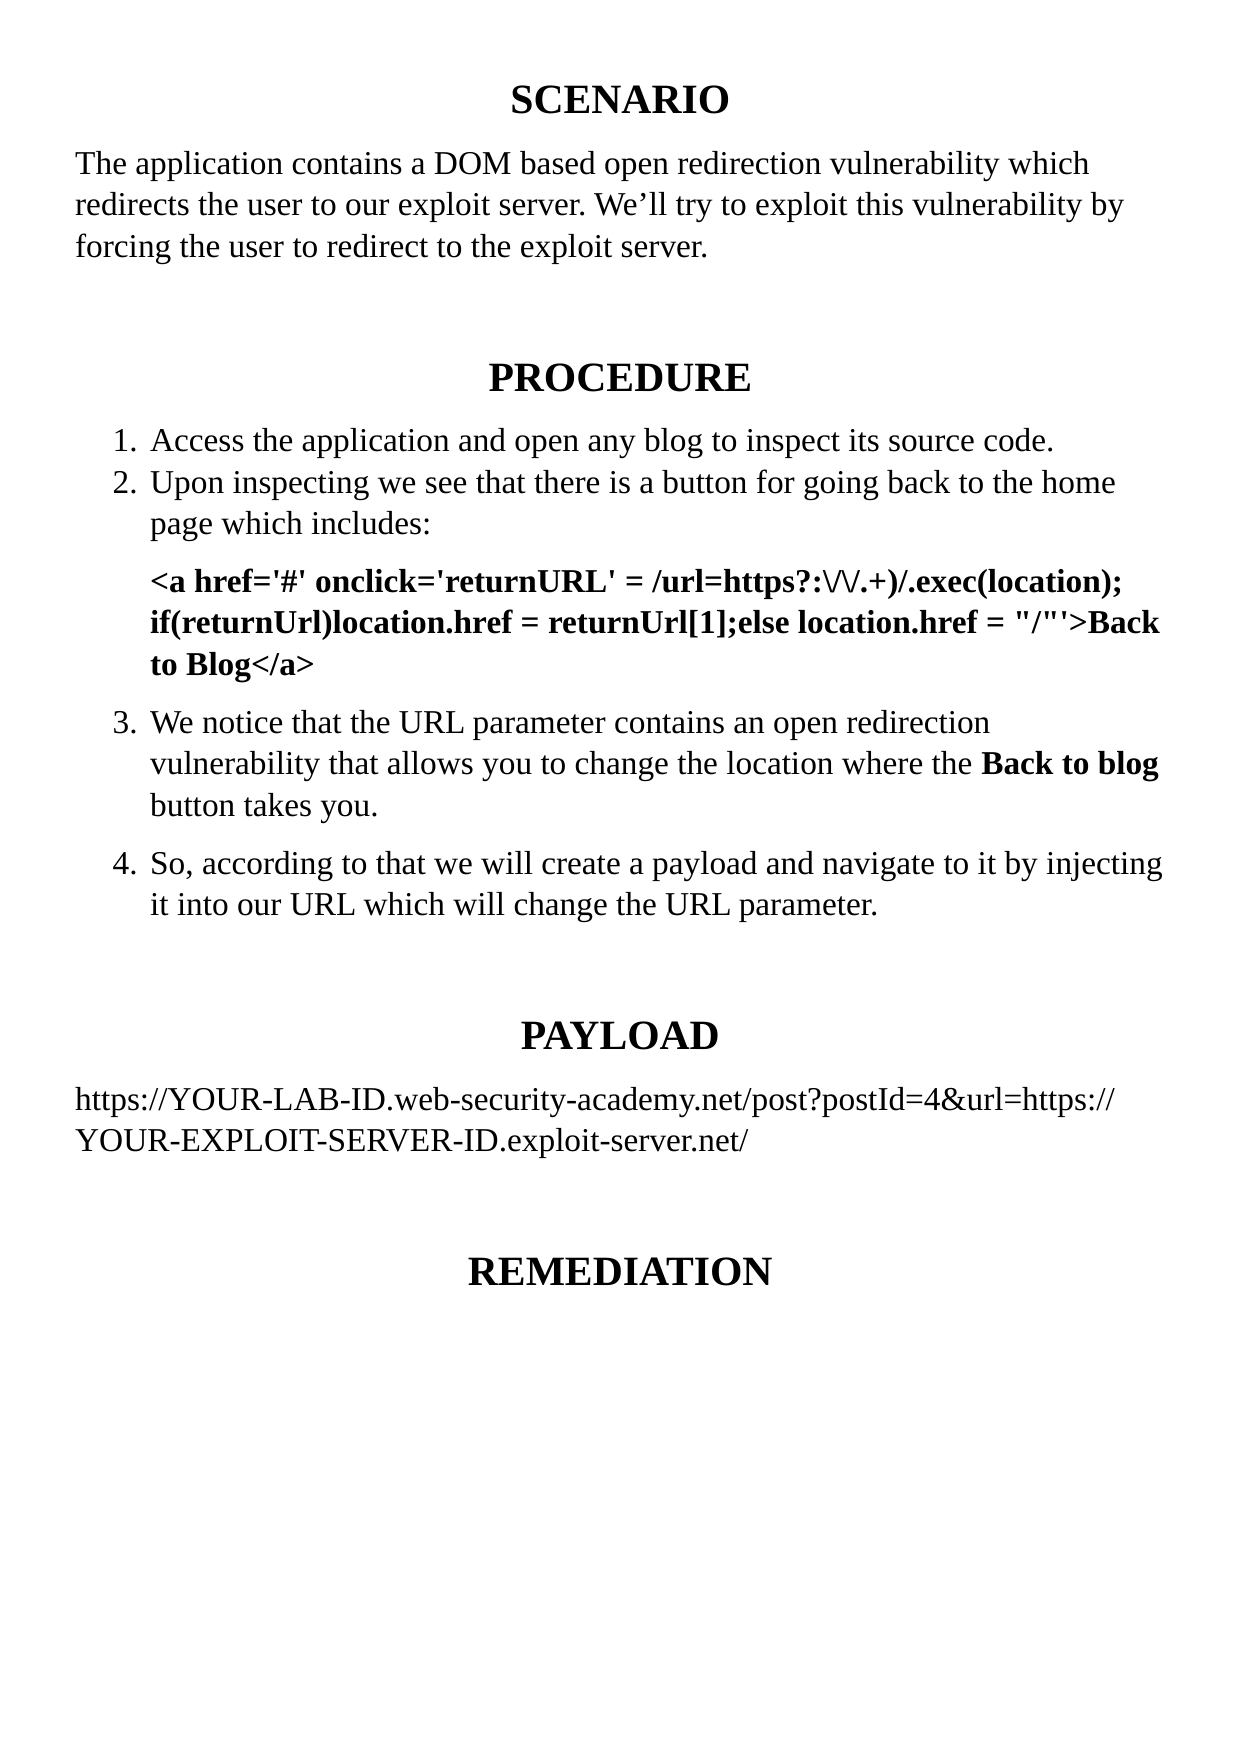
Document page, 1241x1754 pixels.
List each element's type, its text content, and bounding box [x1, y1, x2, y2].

list We notice that the URL parameter contains an open redirection vulnerability that allows you to change the location where the Back to blog button takes you. [112, 702, 1165, 823]
title SCENARIO [75, 75, 1165, 123]
text PAYLOAD [75, 1011, 1165, 1058]
text PROCEDURE [75, 352, 1165, 400]
text https://YOUR-LAB-ID.web-security-academy.net/post?postId=4&url=https://YOUR-EXPLOIT-SERVER-ID.exploit-server.net/ [75, 1079, 1165, 1159]
text The application contains a DOM based open redirection vulnerability which redirects the user to our exploit server. We’ll try to exploit this vulnerability by forcing the user to redirect to the exploit server. [75, 143, 1165, 264]
list So, according to that we will create a payload and navigate to it by injecting it into our URL which will change the URL parameter. [112, 843, 1165, 923]
list Upon inspecting we see that there is a button for going back to the home page which includes: [112, 462, 1165, 542]
list Access the application and open any blog to inspect its source code. [112, 421, 1165, 459]
text <a href='#' onclick='returnURL' = /url=https?:\/\/.+)/.exec(location); if(returnUrl)location.href = returnUrl[1];else location.href = "/"'>Back to Blog</a> [150, 561, 1165, 682]
text REMEDIATION [75, 1247, 1165, 1294]
